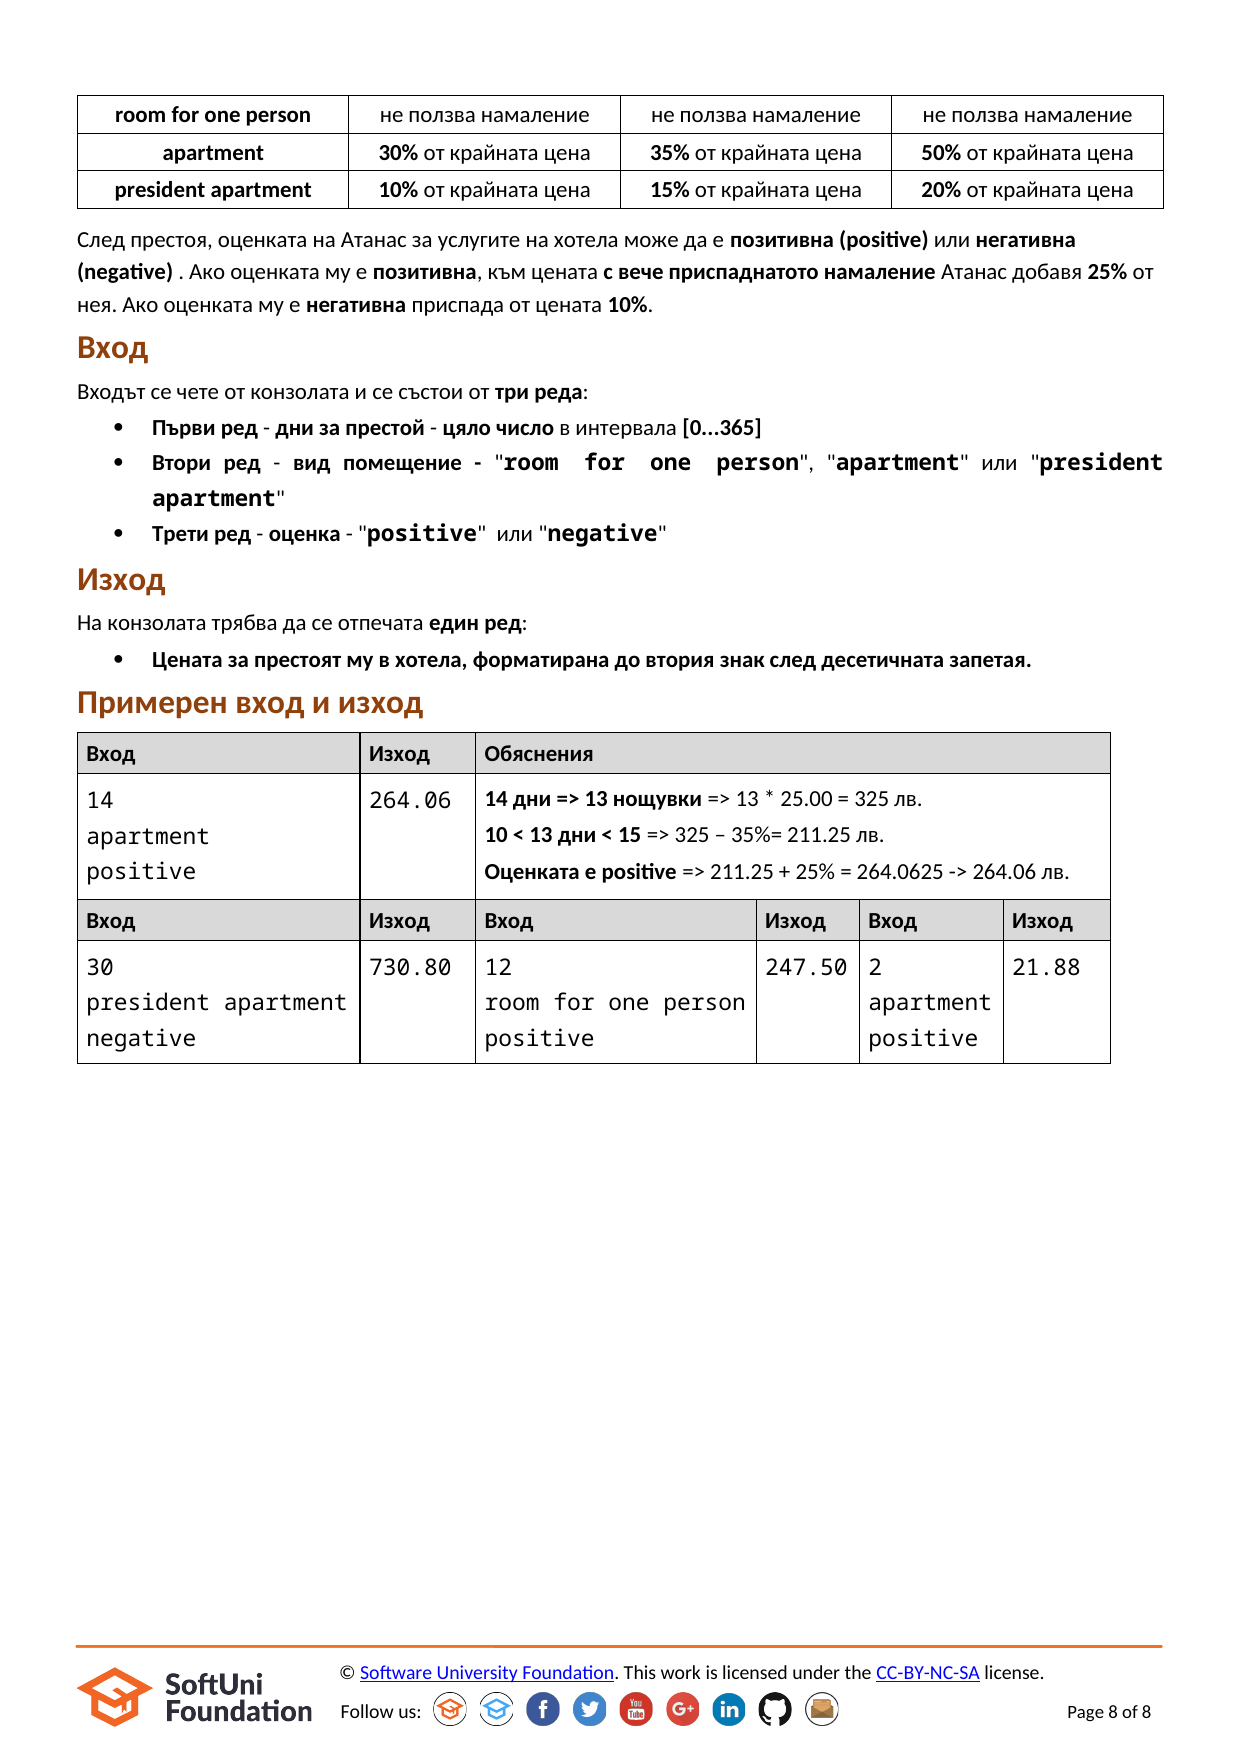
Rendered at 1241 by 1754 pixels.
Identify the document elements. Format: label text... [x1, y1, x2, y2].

picture [619, 1692, 653, 1726]
table_cell 12 room for one person positive [476, 941, 756, 1063]
picture [526, 1692, 560, 1726]
picture [736, 1693, 746, 1703]
table_cell 50% от крайната цена [892, 134, 1163, 170]
table_cell 21.88 [1004, 941, 1110, 1063]
table_cell 30 president apartment negative [78, 941, 359, 1063]
picture [666, 1692, 700, 1726]
list Цената за престоят му в хотела, форматирана до втория знак след десетичната запетая. [114, 645, 1163, 673]
picture [712, 1716, 722, 1726]
table_cell 35% от крайната цена [621, 134, 891, 170]
table_cell apartment [78, 134, 348, 170]
table_cell не ползва намаление [349, 96, 620, 133]
picture [736, 1716, 746, 1726]
table_cell Вход [78, 900, 359, 940]
table_cell 10% от крайната цена [349, 171, 620, 208]
text След престоя, оценката на Атанас за услугите на хотела може да е позитивна (positive) или негативна (negative) . Ако оценката му е позитивна, към цената с вече приспаднатото намаление Атанас добавя 25% от нея. Ако оценката му е негативна приспада от цената 10%. [77, 225, 1163, 318]
text На конзолата трябва да се отпечата един ред: [77, 608, 1163, 636]
table_cell не ползва намаление [892, 96, 1163, 133]
table_cell Изход [757, 900, 859, 940]
table_cell 30% от крайната цена [349, 134, 620, 170]
subtitle Вход [77, 326, 1163, 367]
text Входът се чете от конзолата и се състои от три реда: [77, 377, 1163, 405]
picture [727, 1707, 738, 1717]
table_cell 2 apartment positive [860, 941, 1003, 1063]
table_cell 730.80 [361, 941, 475, 1063]
table_cell 20% от крайната цена [892, 171, 1163, 208]
table_cell 15% от крайната цена [621, 171, 891, 208]
list Трети ред - оценка - "positive" или "negative" [114, 517, 1163, 549]
table_cell Изход [1004, 900, 1110, 940]
picture [805, 1692, 839, 1726]
table_cell president apartment [78, 171, 348, 208]
subtitle Изход [77, 557, 1163, 598]
table_cell Вход [860, 900, 1003, 940]
picture [712, 1693, 722, 1703]
picture [76, 1667, 312, 1727]
table_header Вход [78, 733, 359, 773]
list Първи ред - дни за престой - цяло число в интервала [0...365] [114, 413, 1163, 441]
table_header Изход [361, 733, 475, 773]
picture [480, 1692, 513, 1726]
picture [573, 1692, 607, 1726]
list Втори ред - вид помещение - "room for one person", "apartment" или "president apartment" [114, 446, 1163, 513]
table_cell room for one person [78, 96, 348, 133]
picture [758, 1692, 792, 1726]
picture [433, 1692, 467, 1726]
table_cell 14 apartment positive [78, 774, 359, 899]
subtitle Примерен вход и изход [77, 681, 1163, 722]
table_cell 264.06 [361, 774, 475, 899]
table_header Обяснения [476, 733, 1110, 773]
table_cell 14 дни => 13 нощувки => 13 * 25.00 = 325 лв. 10 < 13 дни < 15 => 325 – 35%= 211.25 лв. Оценката е positive => 211.25 + 25% = 264.0625 -> 264.06 лв. [476, 774, 1110, 899]
table_cell 247.50 [757, 941, 859, 1063]
table_cell не ползва намаление [621, 96, 891, 133]
table_cell Изход [361, 900, 475, 940]
table_cell Вход [476, 900, 756, 940]
